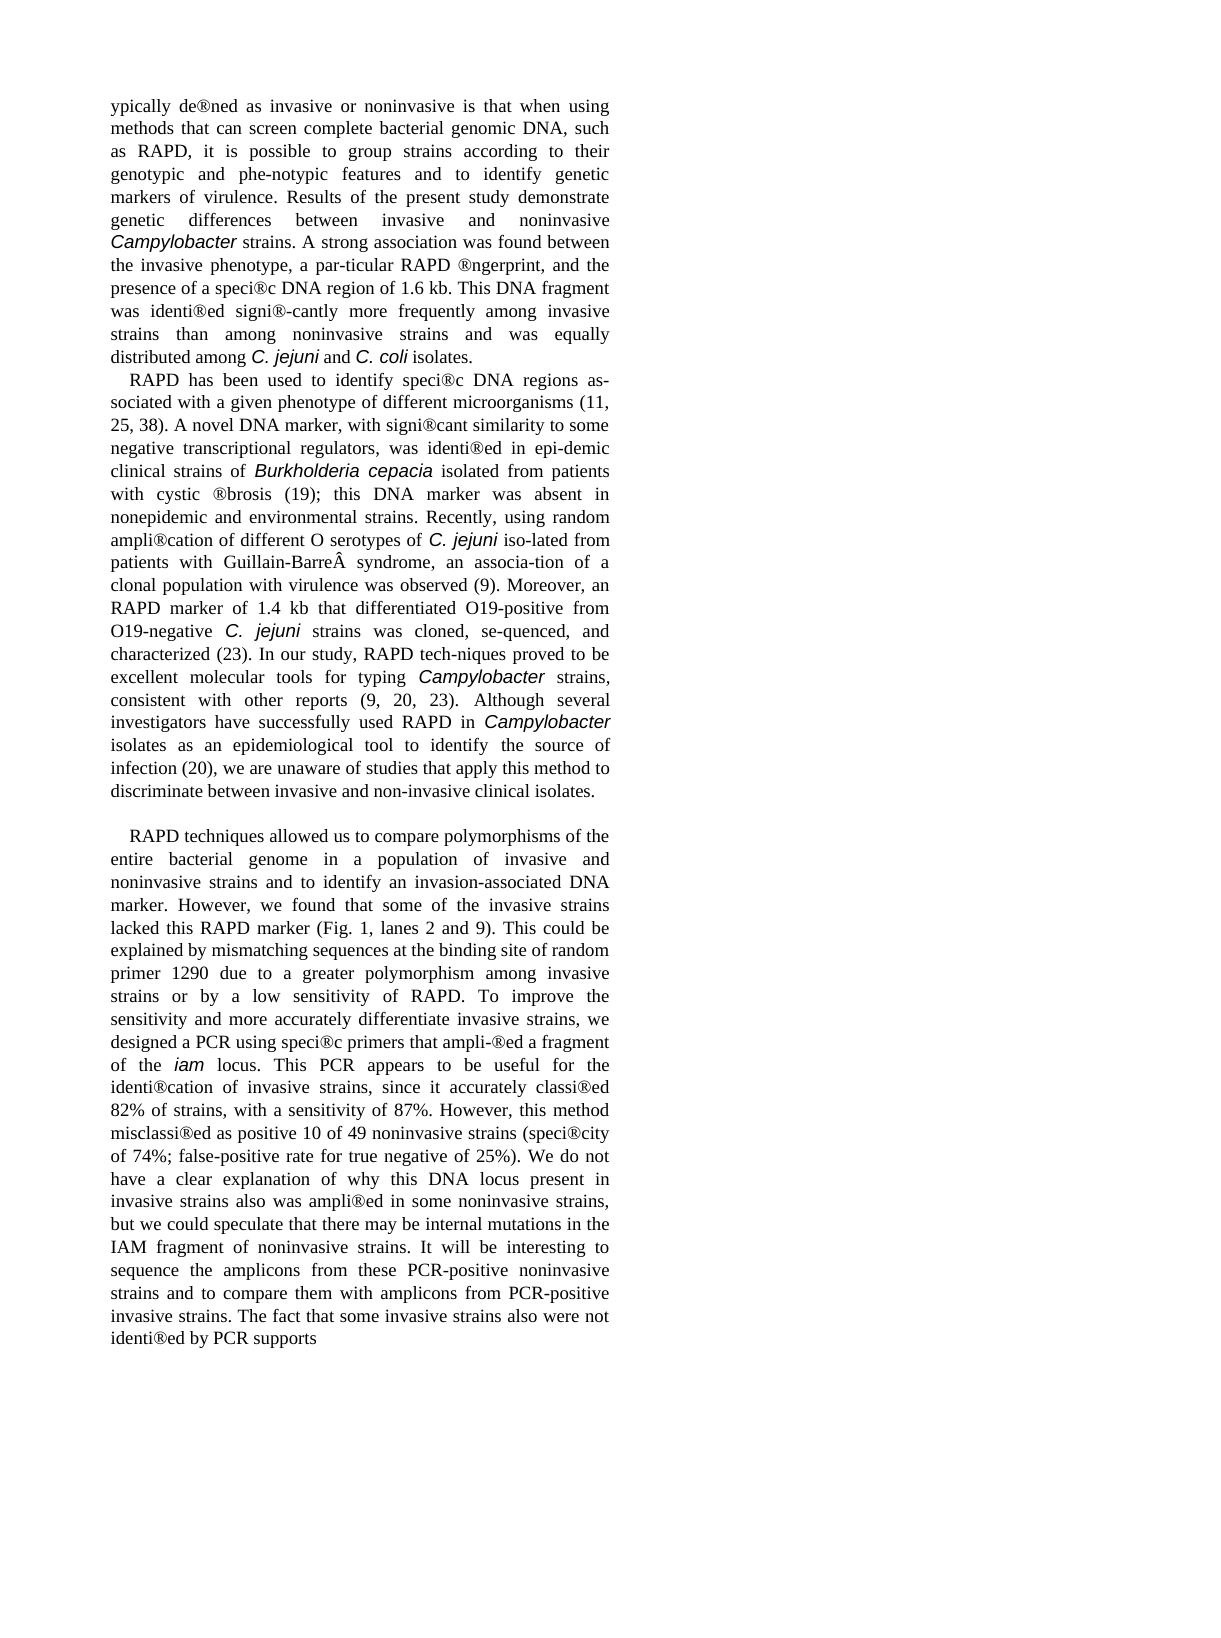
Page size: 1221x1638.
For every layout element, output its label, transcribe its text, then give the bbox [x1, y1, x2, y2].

text RAPD techniques allowed us to compare polymorphisms of the entire bacterial genome in a population of invasive and noninvasive strains and to identify an invasion-associated DNA marker. However, we found that some of the invasive strains lacked this RAPD marker (Fig. 1, lanes 2 and 9). This could be explained by mismatching sequences at the binding site of random primer 1290 due to a greater polymorphism among invasive strains or by a low sensitivity of RAPD. To improve the sensitivity and more accurately differentiate invasive strains, we designed a PCR using speci®c primers that ampli-®ed a fragment of the iam locus. This PCR appears to be useful for the identi®cation of invasive strains, since it accurately classi®ed 82% of strains, with a sensitivity of 87%. However, this method misclassi®ed as positive 10 of 49 noninvasive strains (speci®city of 74%; false-positive rate for true negative of 25%). We do not have a clear explanation of why this DNA locus present in invasive strains also was ampli®ed in some noninvasive strains, but we could speculate that there may be internal mutations in the IAM fragment of noninvasive strains. It will be interesting to sequence the amplicons from these PCR-positive noninvasive strains and to compare them with amplicons from PCR-positive invasive strains. The fact that some invasive strains also were not identi®ed by PCR supports [110, 825, 610, 1349]
text RAPD has been used to identify speci®c DNA regions as-sociated with a given phenotype of different microorganisms (11, 25, 38). A novel DNA marker, with signi®cant similarity to some negative transcriptional regulators, was identi®ed in epi-demic clinical strains of Burkholderia cepacia isolated from patients with cystic ®brosis (19); this DNA marker was absent in nonepidemic and environmental strains. Recently, using random ampli®cation of different O serotypes of C. jejuni iso-lated from patients with Guillain-BarreÂ syndrome, an associa-tion of a clonal population with virulence was observed (9). Moreover, an RAPD marker of 1.4 kb that differentiated O19-positive from O19-negative C. jejuni strains was cloned, se-quenced, and characterized (23). In our study, RAPD tech-niques proved to be excellent molecular tools for typing Campylobacter strains, consistent with other reports (9, 20, 23). Although several investigators have successfully used RAPD in Campylobacter isolates as an epidemiological tool to identify the source of infection (20), we are unaware of studies that apply this method to discriminate between invasive and non-invasive clinical isolates. [110, 369, 610, 802]
